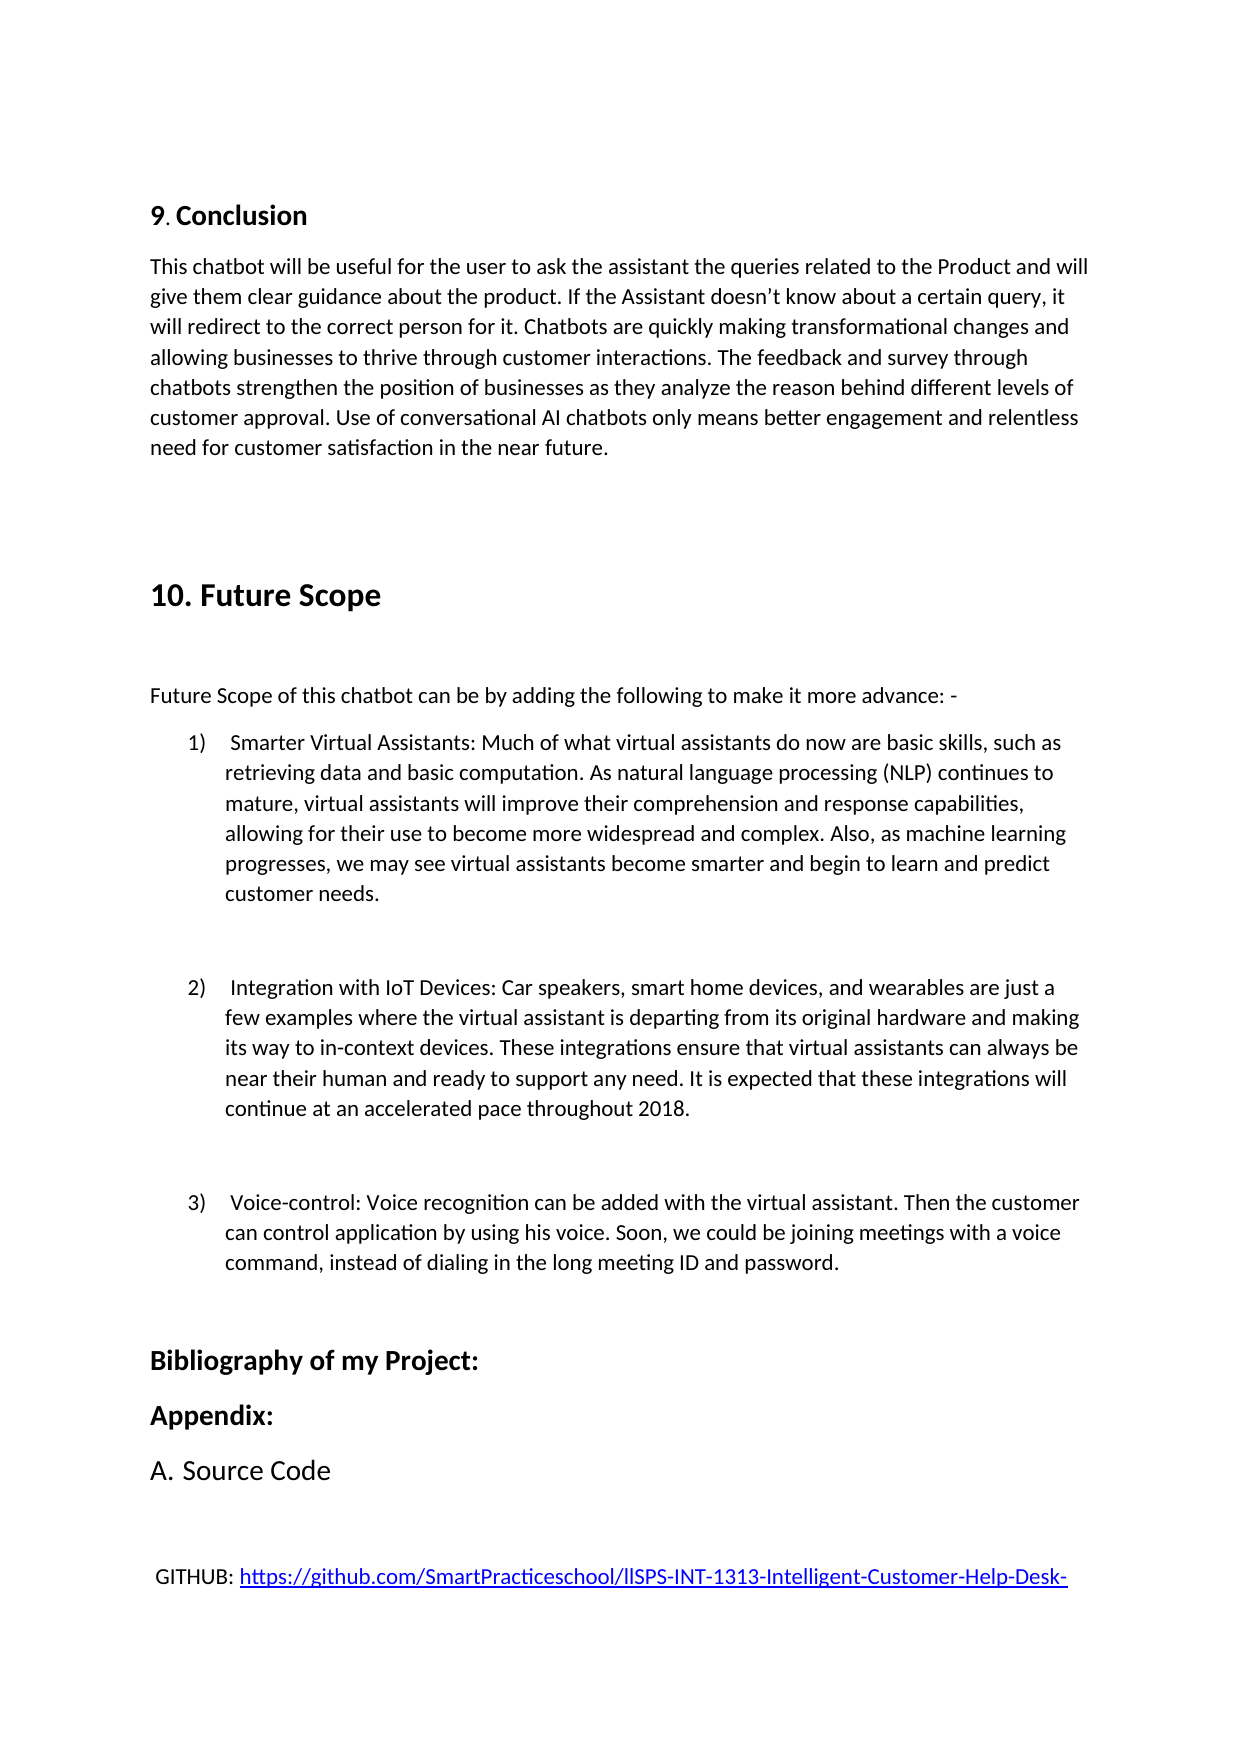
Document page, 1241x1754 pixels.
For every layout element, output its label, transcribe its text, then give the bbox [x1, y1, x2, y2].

text Appendix: [150, 1397, 1090, 1432]
text Bibliography of my Project: [150, 1342, 1090, 1377]
text 9. Conclusion [150, 197, 1090, 232]
list Integration with IoT Devices: Car speakers, smart home devices, and wearables are just a few examples where the virtual assistant is departing from its original hardware and making its way to in-context devices. These integrations ensure that virtual assistants can always be near their human and ready to support any need. It is expected that these integrations will continue at an accelerated pace throughout 2018. [187, 973, 1090, 1122]
list Voice-control: Voice recognition can be added with the virtual assistant. Then the customer can control application by using his voice. Soon, we could be joining meetings with a voice command, instead of dialing in the long meeting ID and password. [187, 1188, 1090, 1276]
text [150, 1562, 1090, 1590]
text 10. Future Scope [150, 574, 1090, 614]
text This chatbot will be useful for the user to ask the assistant the queries related to the Product and will give them clear guidance about the product. If the Assistant doesn’t know about a certain query, it will redirect to the correct person for it. Chatbots are quickly making transformational changes and allowing businesses to thrive through customer interactions. The feedback and survey through chatbots strengthen the position of businesses as they analyze the reason behind different levels of customer approval. Use of conversational AI chatbots only means better engagement and relentless need for customer satisfaction in the near future. [150, 252, 1090, 461]
list Smarter Virtual Assistants: Much of what virtual assistants do now are basic skills, such as retrieving data and basic computation. As natural language processing (NLP) continues to mature, virtual assistants will improve their comprehension and response capabilities, allowing for their use to become more widespread and complex. Also, as machine learning progresses, we may see virtual assistants become smarter and begin to learn and predict customer needs. [187, 728, 1090, 907]
text Future Scope of this chatbot can be by adding the following to make it more advance: - [150, 681, 1090, 709]
list Source Code [150, 1452, 1090, 1488]
